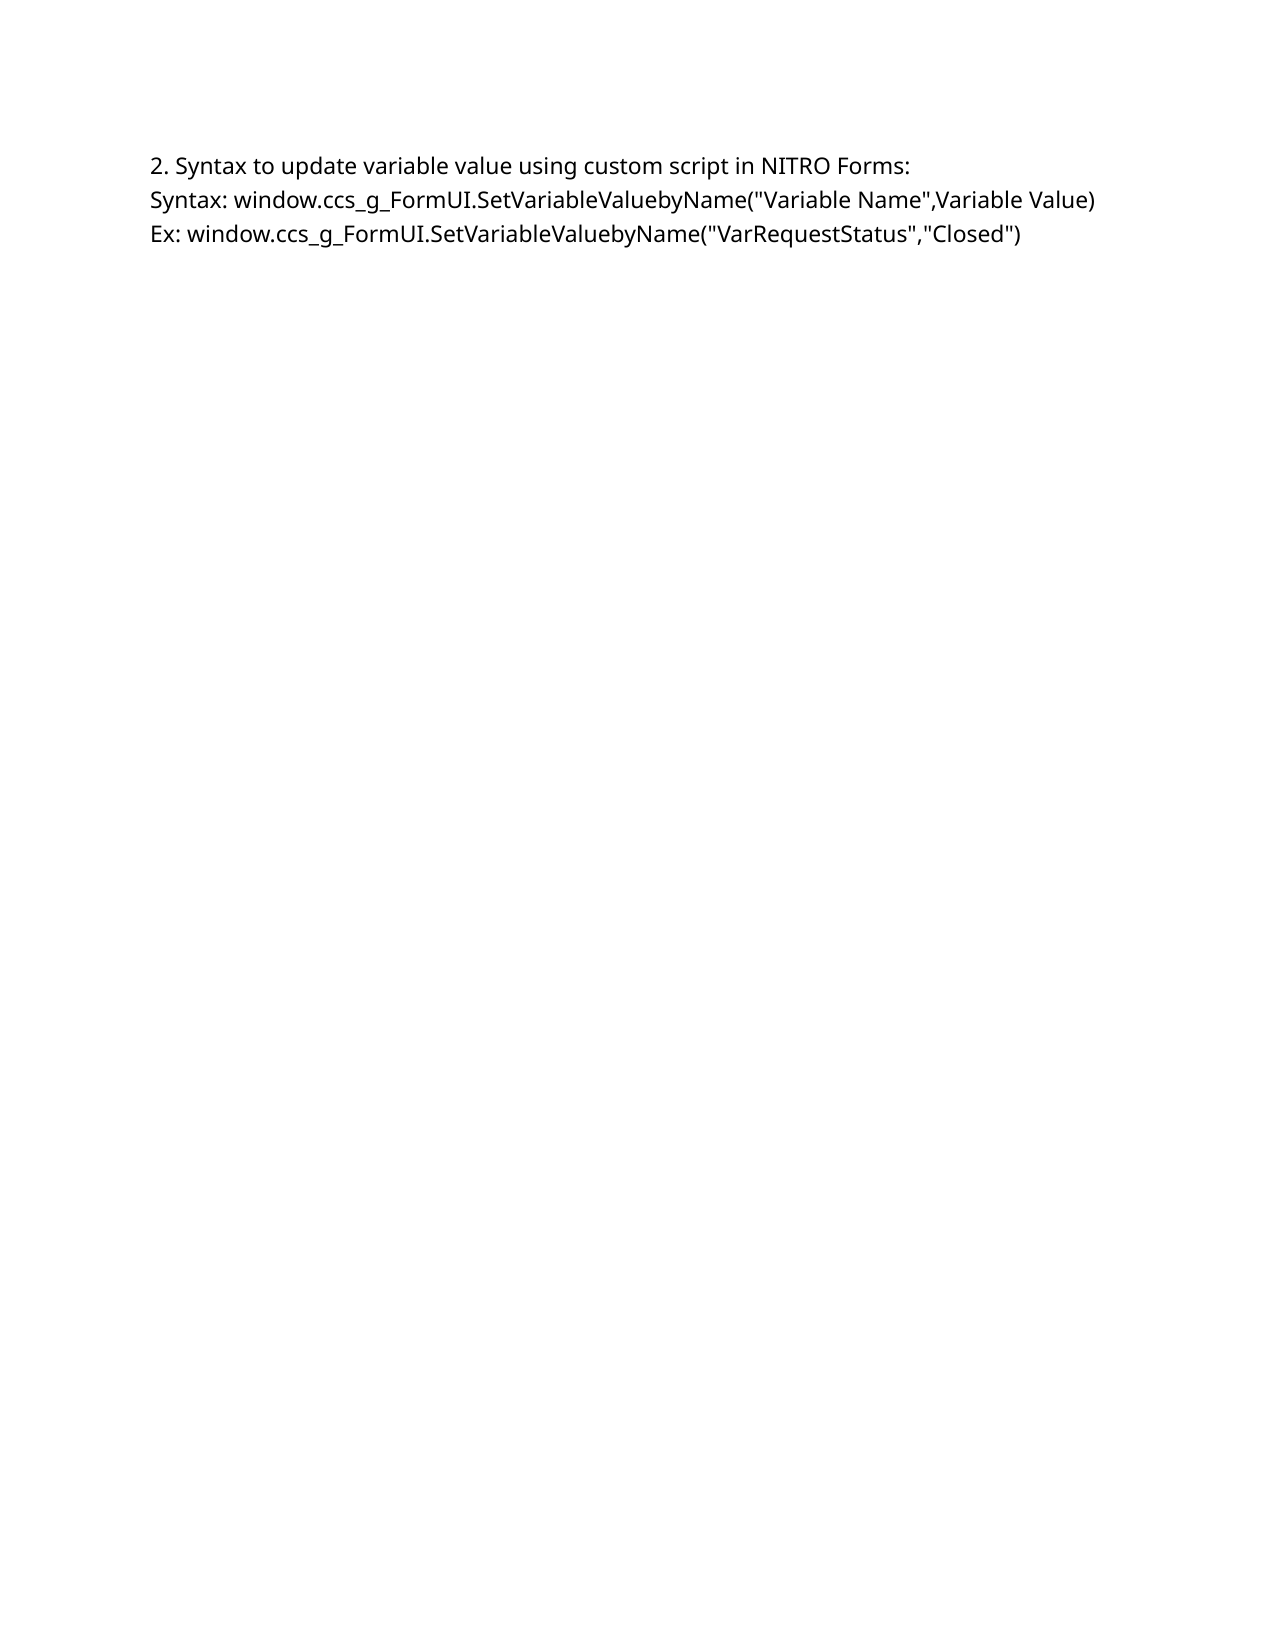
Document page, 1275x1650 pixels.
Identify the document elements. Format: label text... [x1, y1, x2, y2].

text 2. Syntax to update variable value using custom script in NITRO Forms: Syntax: window.ccs_g_FormUI.SetVariableValuebyName("Variable Name",Variable Value) Ex: window.ccs_g_FormUI.SetVariableValuebyName("VarRequestStatus","Closed") [150, 150, 1125, 249]
